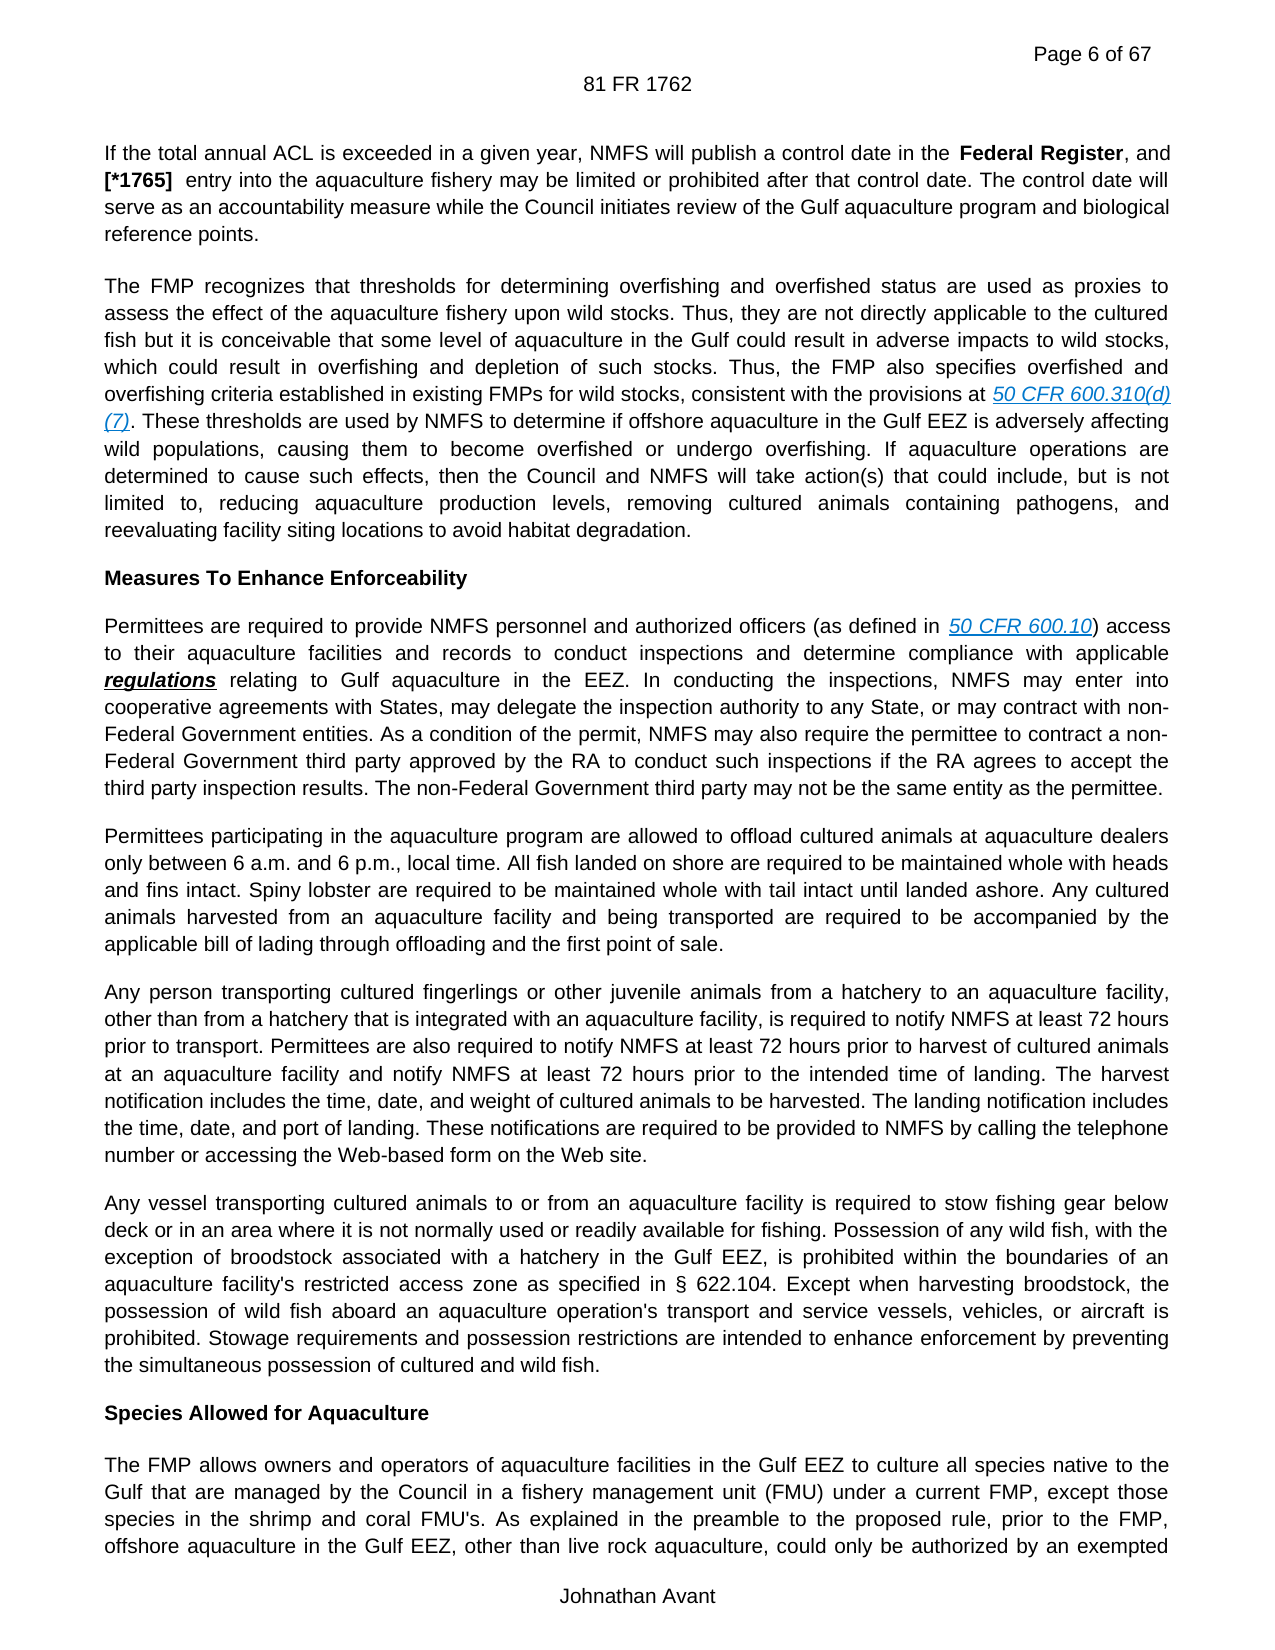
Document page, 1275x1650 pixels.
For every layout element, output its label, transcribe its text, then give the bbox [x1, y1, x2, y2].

text The FMP recognizes that thresholds for determining overfishing and overfished status are used as proxies to assess the effect of the aquaculture fishery upon wild stocks. Thus, they are not directly applicable to the cultured fish but it is conceivable that some level of aquaculture in the Gulf could result in adverse impacts to wild stocks, which could result in overfishing and depletion of such stocks. Thus, the FMP also specifies overfished and overfishing criteria established in existing FMPs for wild stocks, consistent with the provisions at 50 CFR 600.310(d)(7). These thresholds are used by NMFS to determine if offshore aquaculture in the Gulf EEZ is adversely affecting wild populations, causing them to become overfished or undergo overfishing. If aquaculture operations are determined to cause such effects, then the Council and NMFS will take action(s) that could include, but is not limited to, reducing aquaculture production levels, removing cultured animals containing pathogens, and reevaluating facility siting locations to avoid habitat degradation. [104, 271, 1171, 542]
text Measures To Enhance Enforceability [104, 562, 1171, 589]
text Permittees are required to provide NMFS personnel and authorized officers (as defined in 50 CFR 600.10) access to their aquaculture facilities and records to conduct inspections and determine compliance with applicable regulations relating to Gulf aquaculture in the EEZ. In conducting the inspections, NMFS may enter into cooperative agreements with States, may delegate the inspection authority to any State, or may contract with non-Federal Government entities. As a condition of the permit, NMFS may also require the permittee to contract a non-Federal Government third party approved by the RA to conduct such inspections if the RA agrees to accept the third party inspection results. The non-Federal Government third party may not be the same entity as the permittee. [104, 610, 1171, 800]
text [104, 1450, 1171, 1558]
text Any vessel transporting cultured animals to or from an aquaculture facility is required to stow fishing gear below deck or in an area where it is not normally used or readily available for fishing. Possession of any wild fish, with the exception of broodstock associated with a hatchery in the Gulf EEZ, is prohibited within the boundaries of an aquaculture facility's restricted access zone as specified in § 622.104. Except when harvesting broodstock, the possession of wild fish aboard an aquaculture operation's transport and service vessels, vehicles, or aircraft is prohibited. Stowage requirements and possession restrictions are intended to enhance enforcement by preventing the simultaneous possession of cultured and wild fish. [104, 1187, 1171, 1377]
text Species Allowed for Aquaculture [104, 1398, 1171, 1425]
text Any person transporting cultured fingerlings or other juvenile animals from a hatchery to an aquaculture facility, other than from a hatchery that is integrated with an aquaculture facility, is required to notify NMFS at least 72 hours prior to transport. Permittees are also required to notify NMFS at least 72 hours prior to harvest of cultured animals at an aquaculture facility and notify NMFS at least 72 hours prior to the intended time of landing. The harvest notification includes the time, date, and weight of cultured animals to be harvested. The landing notification includes the time, date, and port of landing. These notifications are required to be provided to NMFS by calling the telephone number or accessing the Web-based form on the Web site. [104, 977, 1171, 1167]
text If the total annual ACL is exceeded in a given year, NMFS will publish a control date in the Federal Register, and [*1765] entry into the aquaculture fishery may be limited or prohibited after that control date. The control date will serve as an accountability measure while the Council initiates review of the Gulf aquaculture program and biological reference points. [104, 137, 1171, 246]
text Permittees participating in the aquaculture program are allowed to offload cultured animals at aquaculture dealers only between 6 a.m. and 6 p.m., local time. All fish landed on shore are required to be maintained whole with heads and fins intact. Spiny lobster are required to be maintained whole with tail intact until landed ashore. Any cultured animals harvested from an aquaculture facility and being transported are required to be accompanied by the applicable bill of lading through offloading and the first point of sale. [104, 821, 1171, 956]
